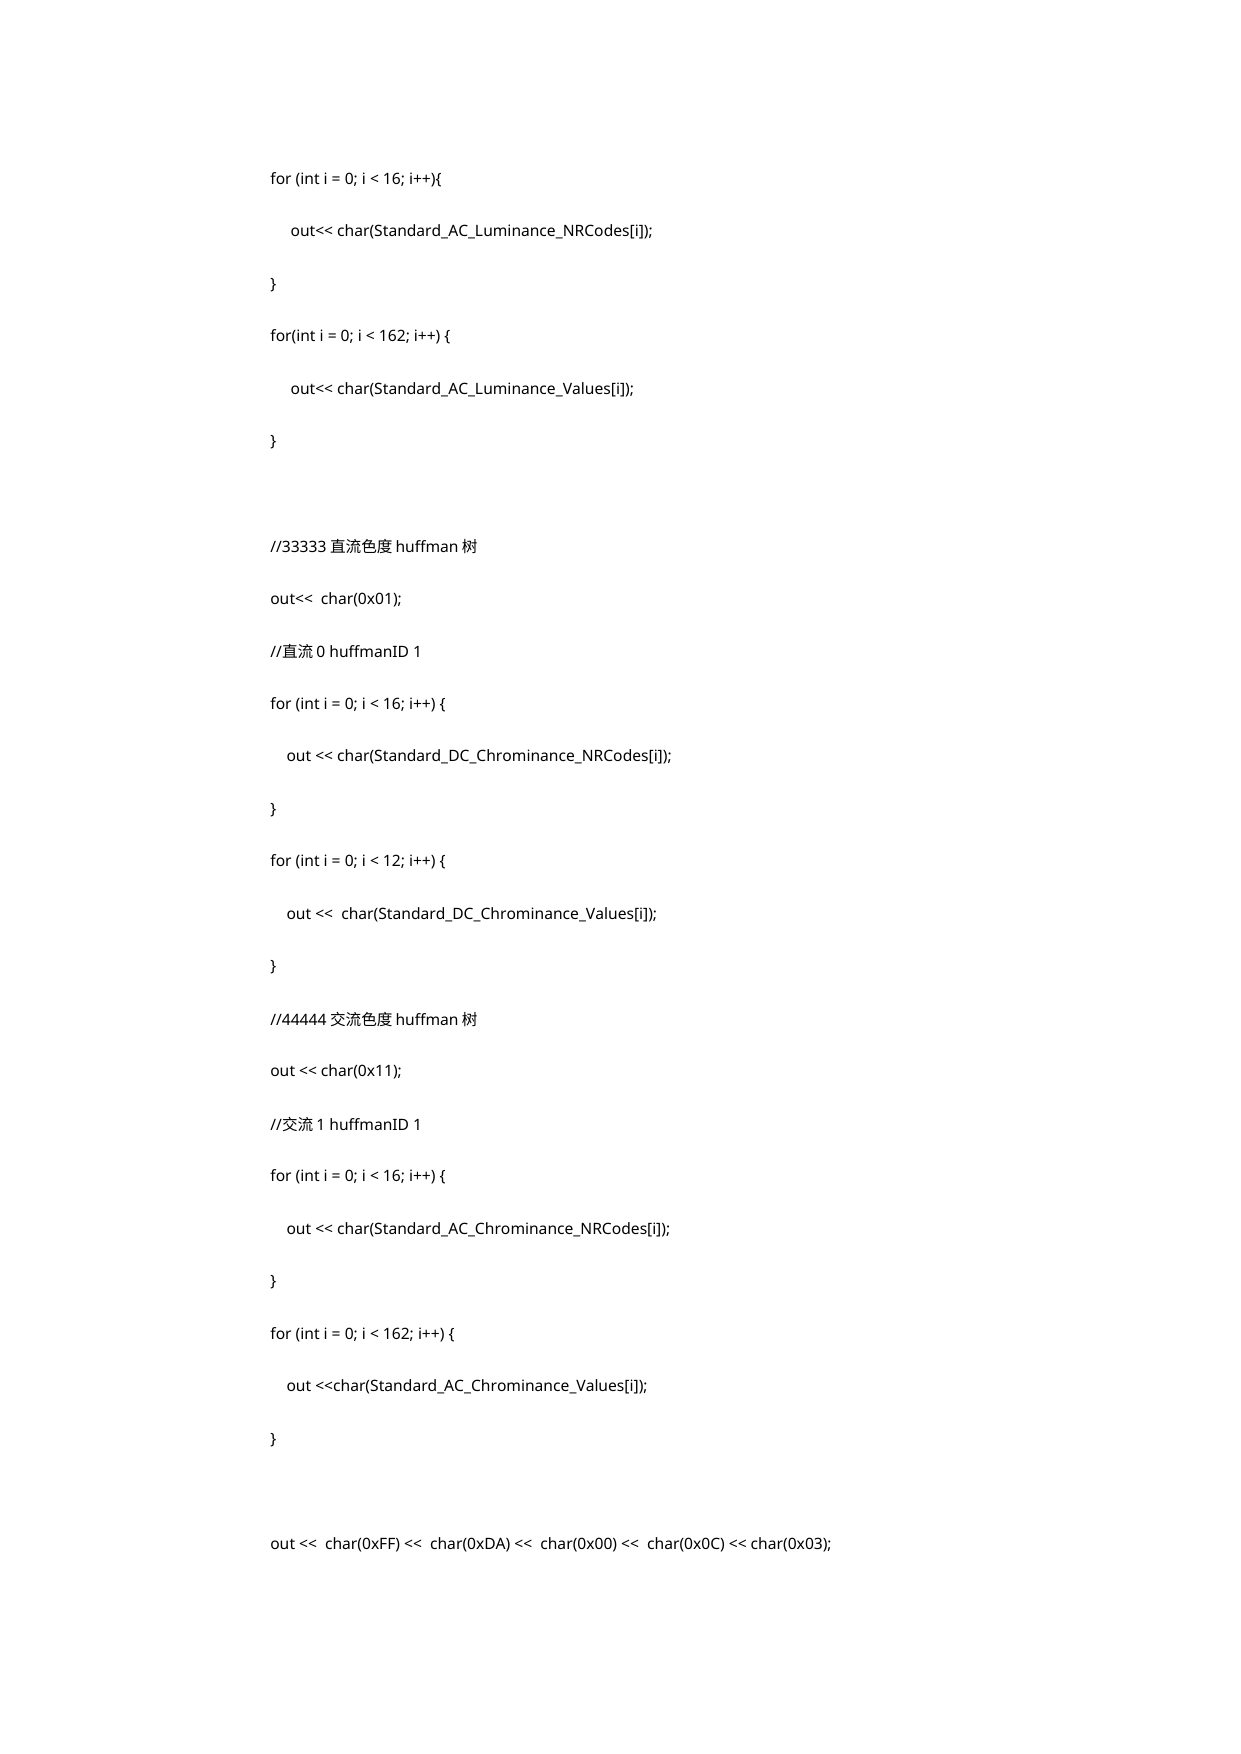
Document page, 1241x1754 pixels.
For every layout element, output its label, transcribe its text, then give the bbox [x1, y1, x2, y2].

list out << char(0x11); [238, 1054, 1053, 1087]
list //33333直流色度huffman树 [238, 529, 1053, 562]
list for (int i = 0; i < 16; i++){ [238, 162, 1053, 194]
list //44444交流色度huffman树 [238, 1002, 1053, 1034]
list out<< char(0x01); [238, 582, 1053, 614]
list out <<char(Standard_AC_Chrominance_Values[i]); [238, 1369, 1053, 1402]
list out << char(Standard_AC_Chrominance_NRCodes[i]); [238, 1212, 1053, 1244]
list } [238, 267, 1053, 299]
list } [238, 792, 1053, 824]
list //交流1 huffmanID 1 [238, 1107, 1053, 1139]
list for (int i = 0; i < 162; i++) { [238, 1317, 1053, 1349]
list } [238, 1264, 1053, 1297]
list for (int i = 0; i < 16; i++) { [238, 687, 1053, 719]
list } [238, 949, 1053, 982]
list out<< char(Standard_AC_Luminance_Values[i]); [238, 372, 1053, 404]
list out << char(Standard_DC_Chrominance_NRCodes[i]); [238, 739, 1053, 772]
list for (int i = 0; i < 16; i++) { [238, 1159, 1053, 1192]
list out<< char(Standard_AC_Luminance_NRCodes[i]); [238, 214, 1053, 247]
list //直流0 huffmanID 1 [238, 634, 1053, 667]
list } [238, 424, 1053, 457]
list out << char(Standard_DC_Chrominance_Values[i]); [238, 897, 1053, 929]
list out << char(0xFF) << char(0xDA) << char(0x00) << char(0x0C) << char(0x03); [238, 1527, 1053, 1559]
list } [238, 1422, 1053, 1454]
list for (int i = 0; i < 12; i++) { [238, 844, 1053, 877]
list for(int i = 0; i < 162; i++) { [238, 319, 1053, 352]
